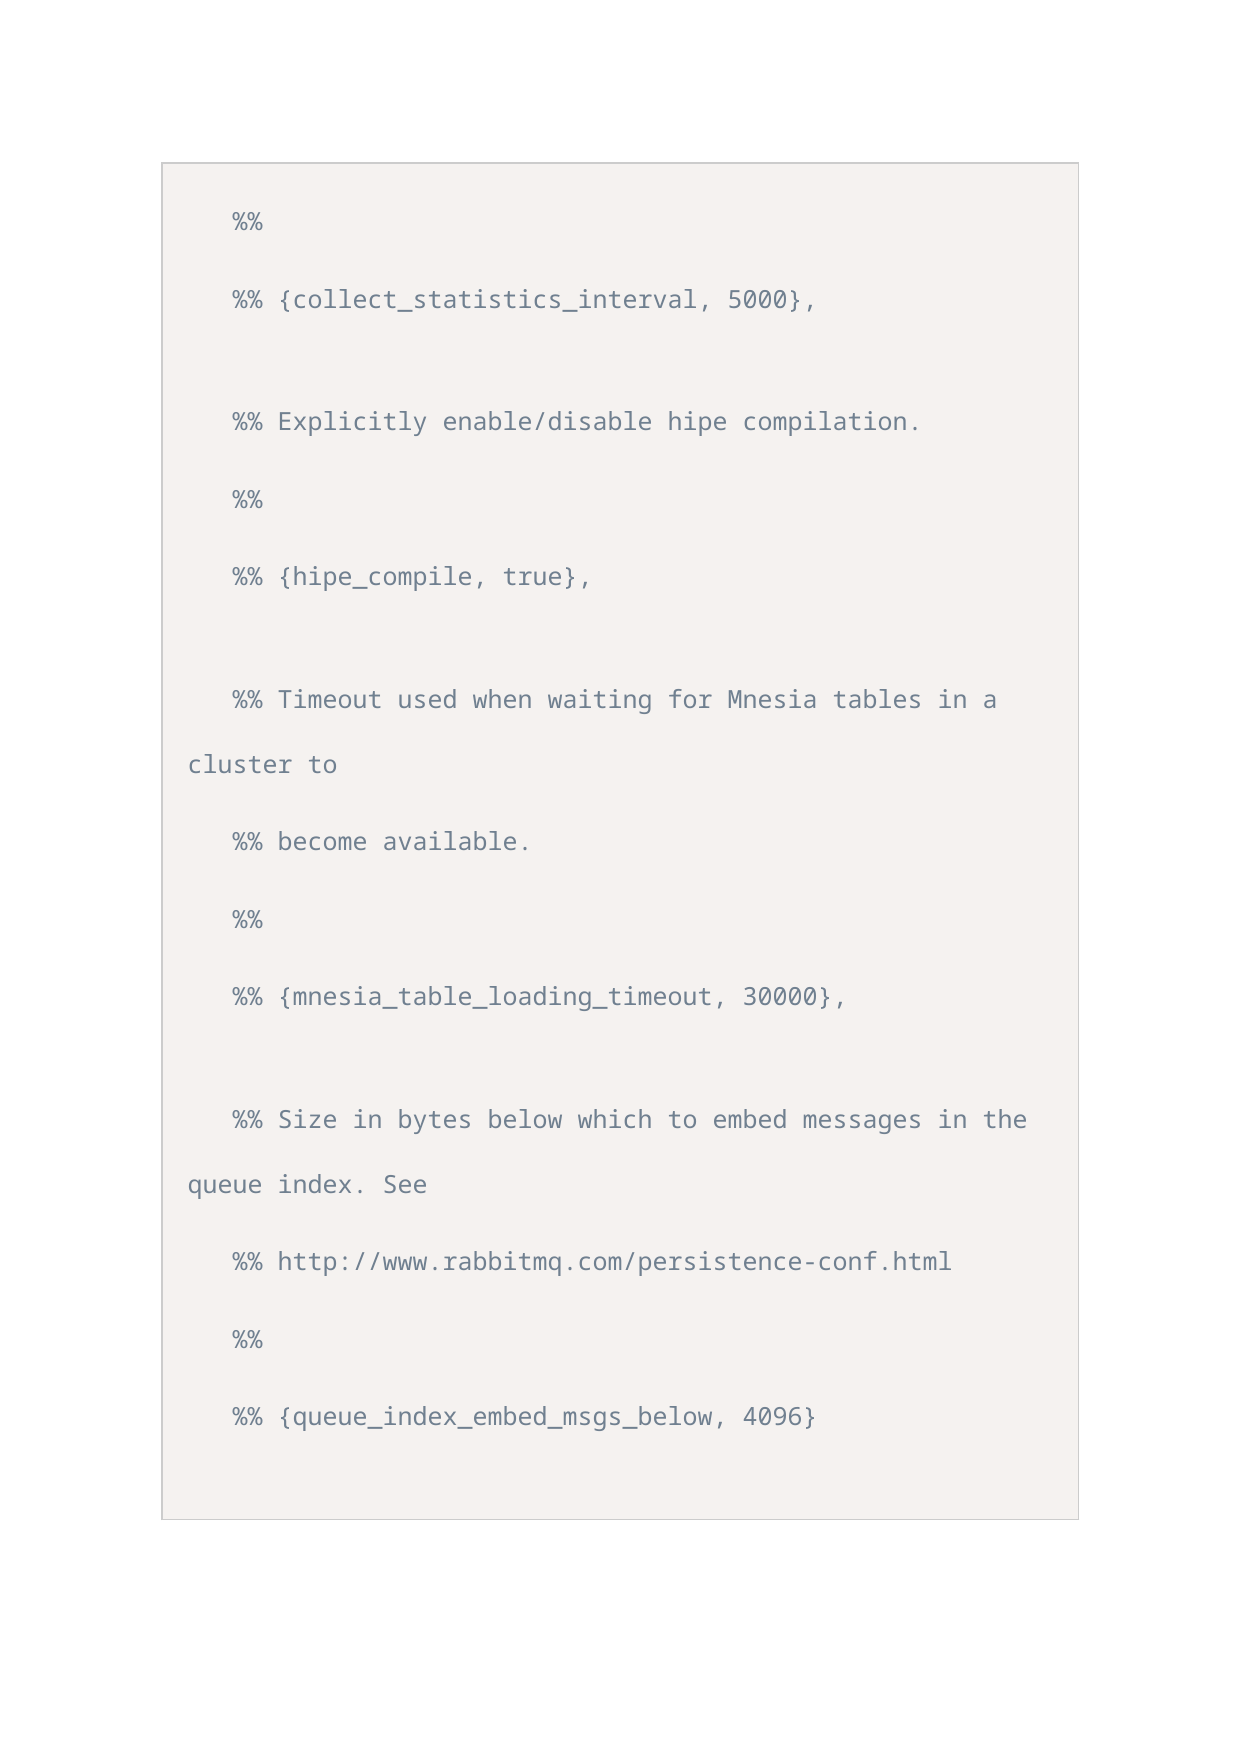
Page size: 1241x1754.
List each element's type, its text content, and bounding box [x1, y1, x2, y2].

text %% {mnesia_table_loading_timeout, 30000}, [163, 937, 1078, 1014]
text %% [163, 439, 1078, 517]
text %% {hipe_compile, true}, [163, 517, 1078, 594]
text %% Explicitly enable/disable hipe compilation. [163, 362, 1078, 439]
text %% [163, 1279, 1078, 1357]
text %% become available. [163, 782, 1078, 859]
text %% http://www.rabbitmq.com/persistence-conf.html [163, 1202, 1078, 1279]
text %% [163, 859, 1078, 937]
text %% {collect_statistics_interval, 5000}, [163, 239, 1078, 317]
text %% {queue_index_embed_msgs_below, 4096} [163, 1357, 1078, 1434]
text %% Size in bytes below which to embed messages in the queue index. See [163, 1059, 1078, 1202]
text %% [163, 164, 1078, 239]
text %% Timeout used when waiting for Mnesia tables in a cluster to [163, 639, 1078, 782]
